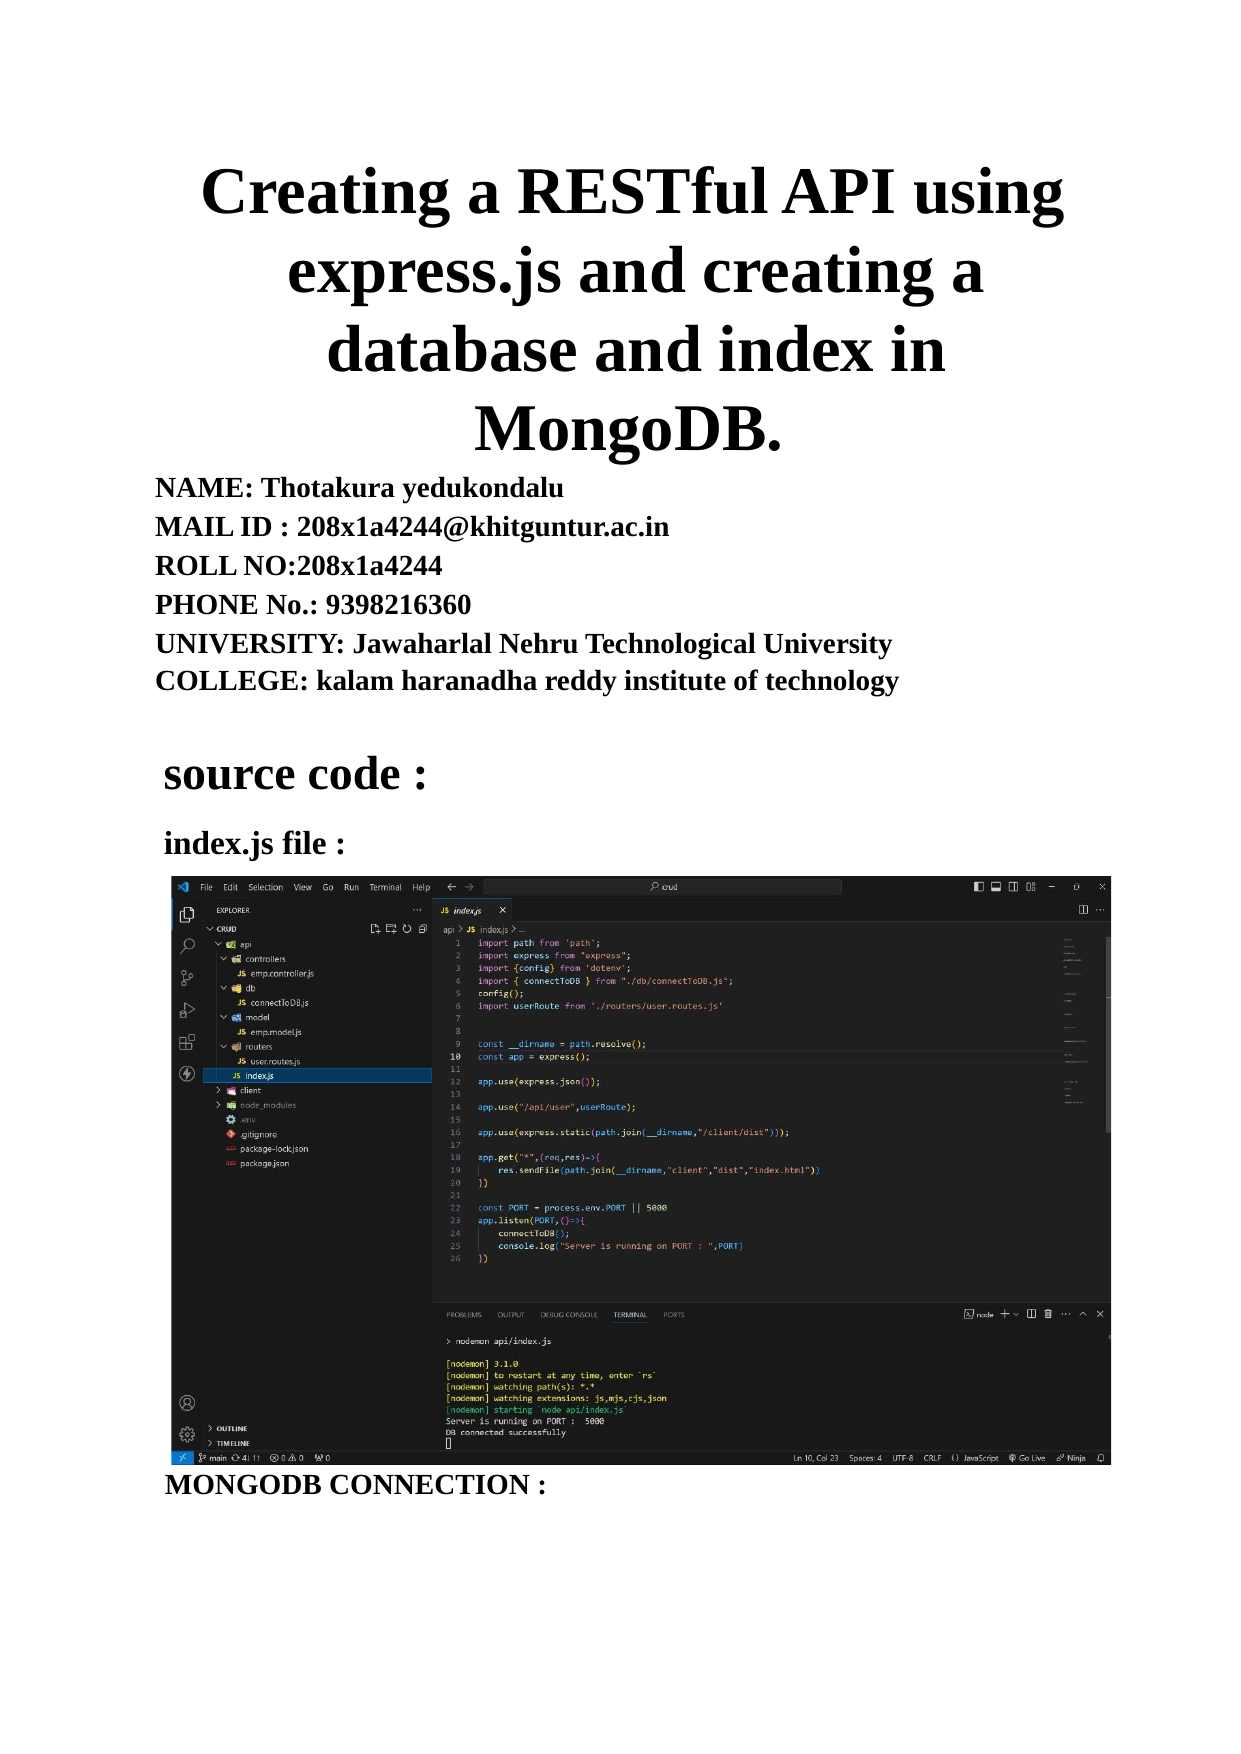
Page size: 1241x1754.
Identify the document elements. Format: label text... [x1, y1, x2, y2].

picture [171, 876, 1112, 1465]
text index.js file : [147, 823, 1111, 862]
text MAIL ID : 208x1a4244@khitguntur.ac.in [155, 509, 1111, 543]
text COLLEGE: kalam haranadha reddy institute of technology [150, 663, 1005, 697]
text ROLL NO:208x1a4244 [155, 548, 1111, 582]
text source code : [150, 745, 1111, 800]
text NAME: Thotakura yedukondalu [155, 470, 1111, 504]
text Creating a RESTful API using express.js and creating a database and index in [154, 151, 1111, 386]
text PHONE No.: 9398216360 [155, 587, 1111, 621]
text MONGODB CONNECTION : [150, 1467, 1111, 1501]
text UNIVERSITY: Jawaharlal Nehru Technological University [155, 627, 1111, 660]
text MongoDB. [154, 388, 1103, 465]
